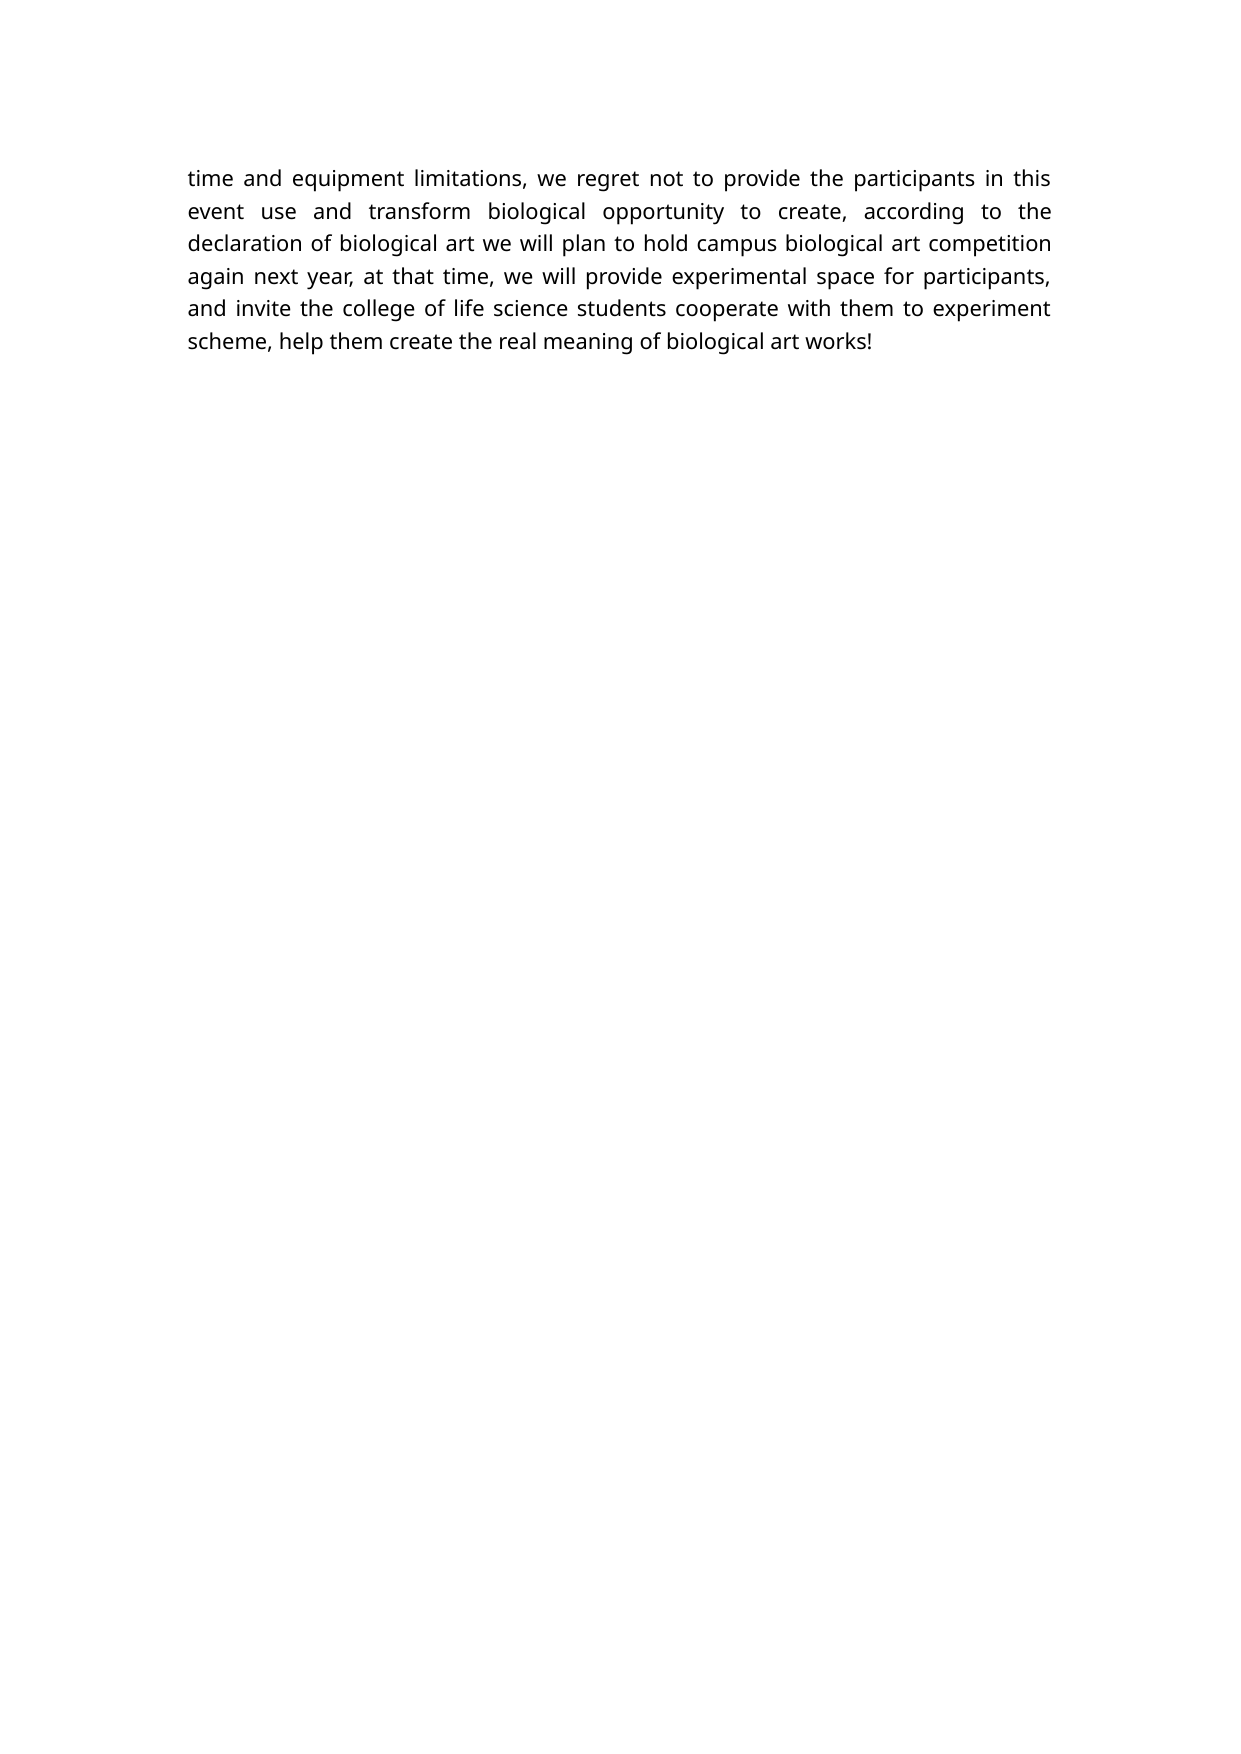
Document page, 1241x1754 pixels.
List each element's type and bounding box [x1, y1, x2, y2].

list [187, 162, 1053, 357]
